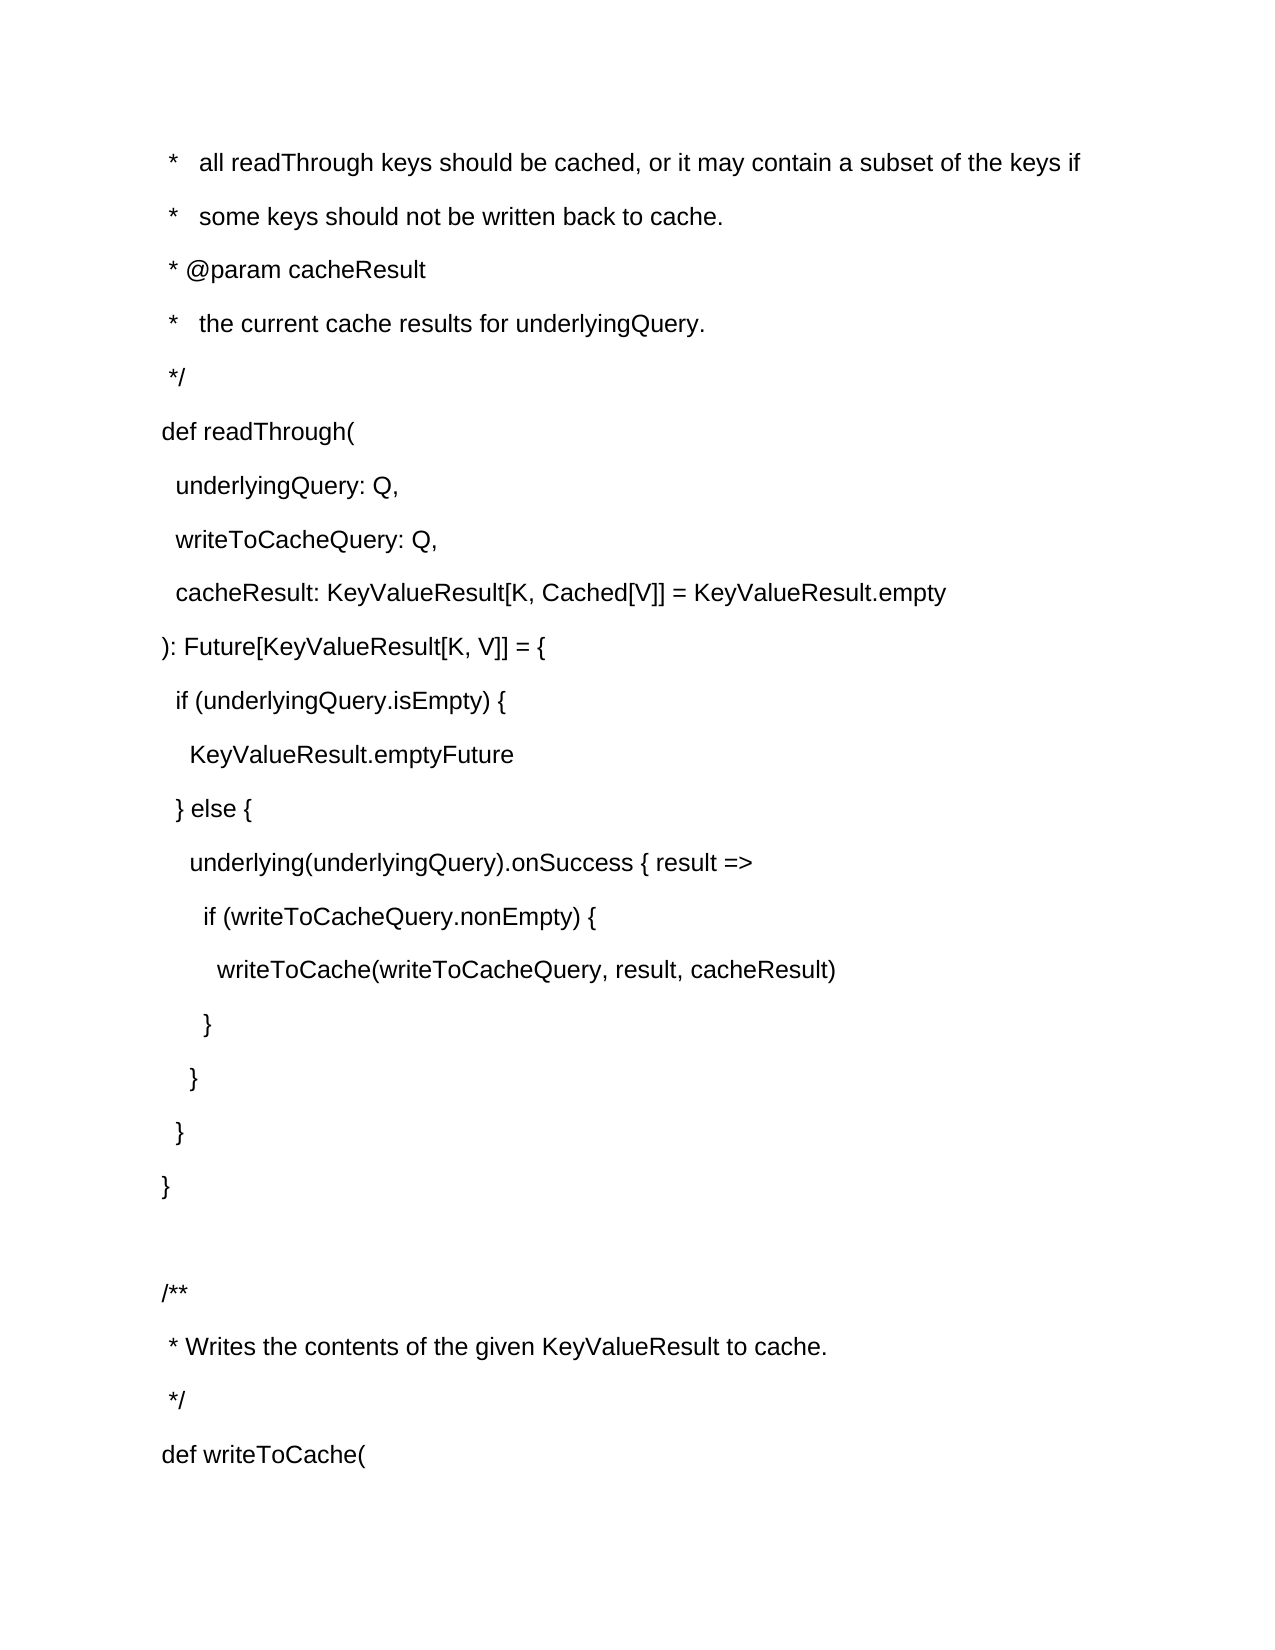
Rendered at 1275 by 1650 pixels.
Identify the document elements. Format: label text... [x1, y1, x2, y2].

text } [148, 1117, 1127, 1146]
text if (underlyingQuery.isEmpty) { [148, 686, 1127, 715]
text def writeToCache( [148, 1440, 1127, 1469]
text def readThrough( [148, 417, 1127, 446]
text */ [148, 363, 1127, 392]
text if (writeToCacheQuery.nonEmpty) { [148, 902, 1127, 930]
text } [148, 1009, 1127, 1038]
text * the current cache results for underlyingQuery. [148, 309, 1127, 338]
text writeToCache(writeToCacheQuery, result, cacheResult) [148, 955, 1127, 984]
text * Writes the contents of the given KeyValueResult to cache. [148, 1332, 1127, 1361]
text * @param cacheResult [148, 255, 1127, 284]
text cacheResult: KeyValueResult[K, Cached[V]] = KeyValueResult.empty [148, 578, 1127, 607]
text ): Future[KeyValueResult[K, V]] = { [148, 632, 1127, 661]
text underlying(underlyingQuery).onSuccess { result => [148, 848, 1127, 876]
text writeToCacheQuery: Q, [148, 524, 1127, 553]
text * all readThrough keys should be cached, or it may contain a subset of the keys if [148, 148, 1127, 176]
text */ [148, 1386, 1127, 1415]
text KeyValueResult.emptyFuture [148, 740, 1127, 769]
text } [148, 1063, 1127, 1092]
text * some keys should not be written back to cache. [148, 201, 1127, 230]
text underlyingQuery: Q, [148, 471, 1127, 499]
text } [148, 1171, 1127, 1199]
text } else { [148, 794, 1127, 823]
text /** [148, 1278, 1127, 1307]
